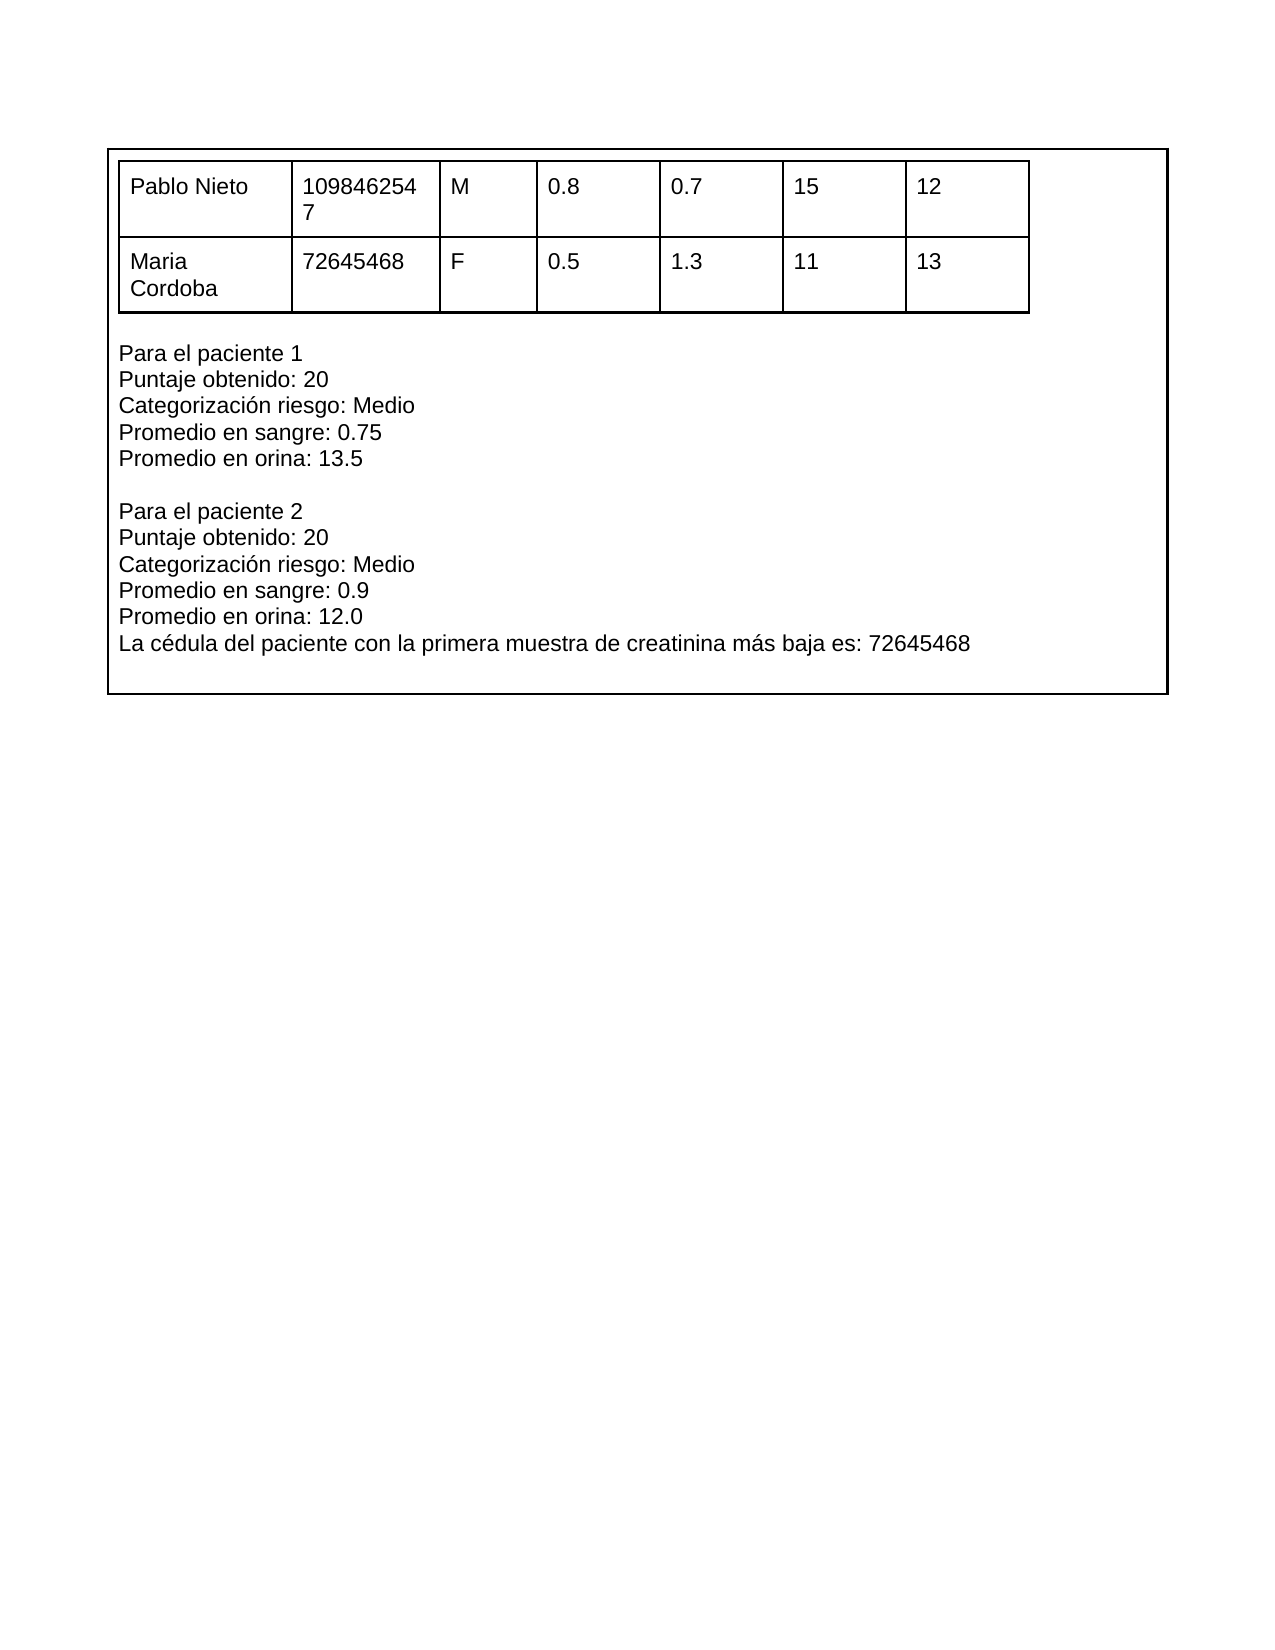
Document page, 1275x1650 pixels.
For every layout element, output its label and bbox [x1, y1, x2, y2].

table_cell [109, 150, 1166, 693]
